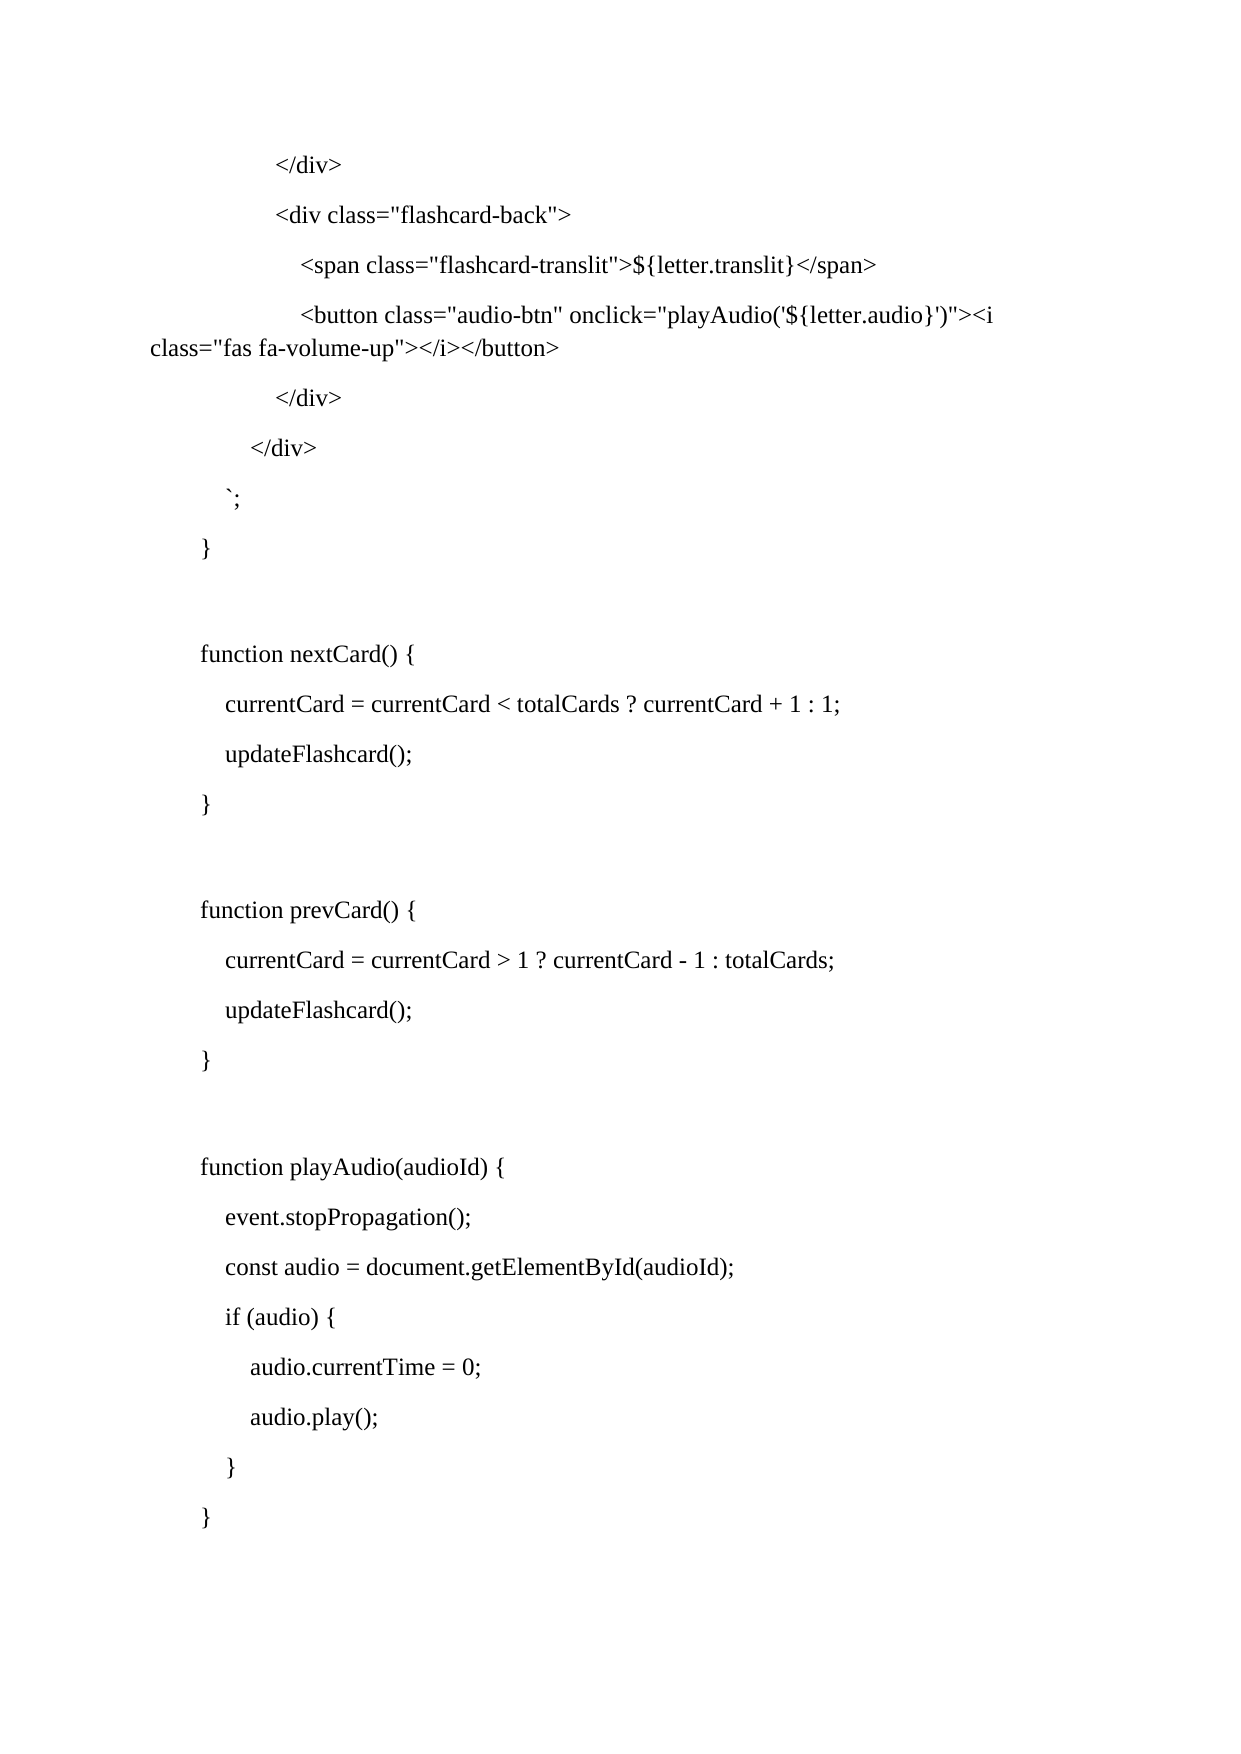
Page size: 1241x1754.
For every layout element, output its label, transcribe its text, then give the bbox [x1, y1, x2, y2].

text const audio = document.getElementById(audioId); [150, 1252, 1090, 1281]
text <span class="flashcard-translit">${letter.translit}</span> [150, 250, 1090, 279]
text function prevCard() { [150, 896, 1090, 924]
text currentCard = currentCard < totalCards ? currentCard + 1 : 1; [150, 689, 1090, 718]
text </div> [150, 433, 1090, 462]
text updateFlashcard(); [150, 996, 1090, 1024]
text function playAudio(audioId) { [150, 1152, 1090, 1181]
text } [150, 533, 1090, 562]
text audio.currentTime = 0; [150, 1352, 1090, 1381]
text } [150, 1046, 1090, 1074]
text event.stopPropagation(); [150, 1202, 1090, 1231]
text </div> [150, 150, 1090, 179]
text } [150, 789, 1090, 818]
text currentCard = currentCard > 1 ? currentCard - 1 : totalCards; [150, 946, 1090, 974]
text `; [150, 483, 1090, 512]
text function nextCard() { [150, 639, 1090, 668]
text <button class="audio-btn" onclick="playAudio('${letter.audio}')"><i class="fas fa-volume-up"></i></button> [150, 300, 1090, 362]
text if (audio) { [150, 1302, 1090, 1331]
text audio.play(); [150, 1402, 1090, 1431]
text } [150, 1502, 1090, 1531]
text </div> [150, 383, 1090, 412]
text updateFlashcard(); [150, 739, 1090, 768]
text } [150, 1452, 1090, 1481]
text <div class="flashcard-back"> [150, 200, 1090, 229]
